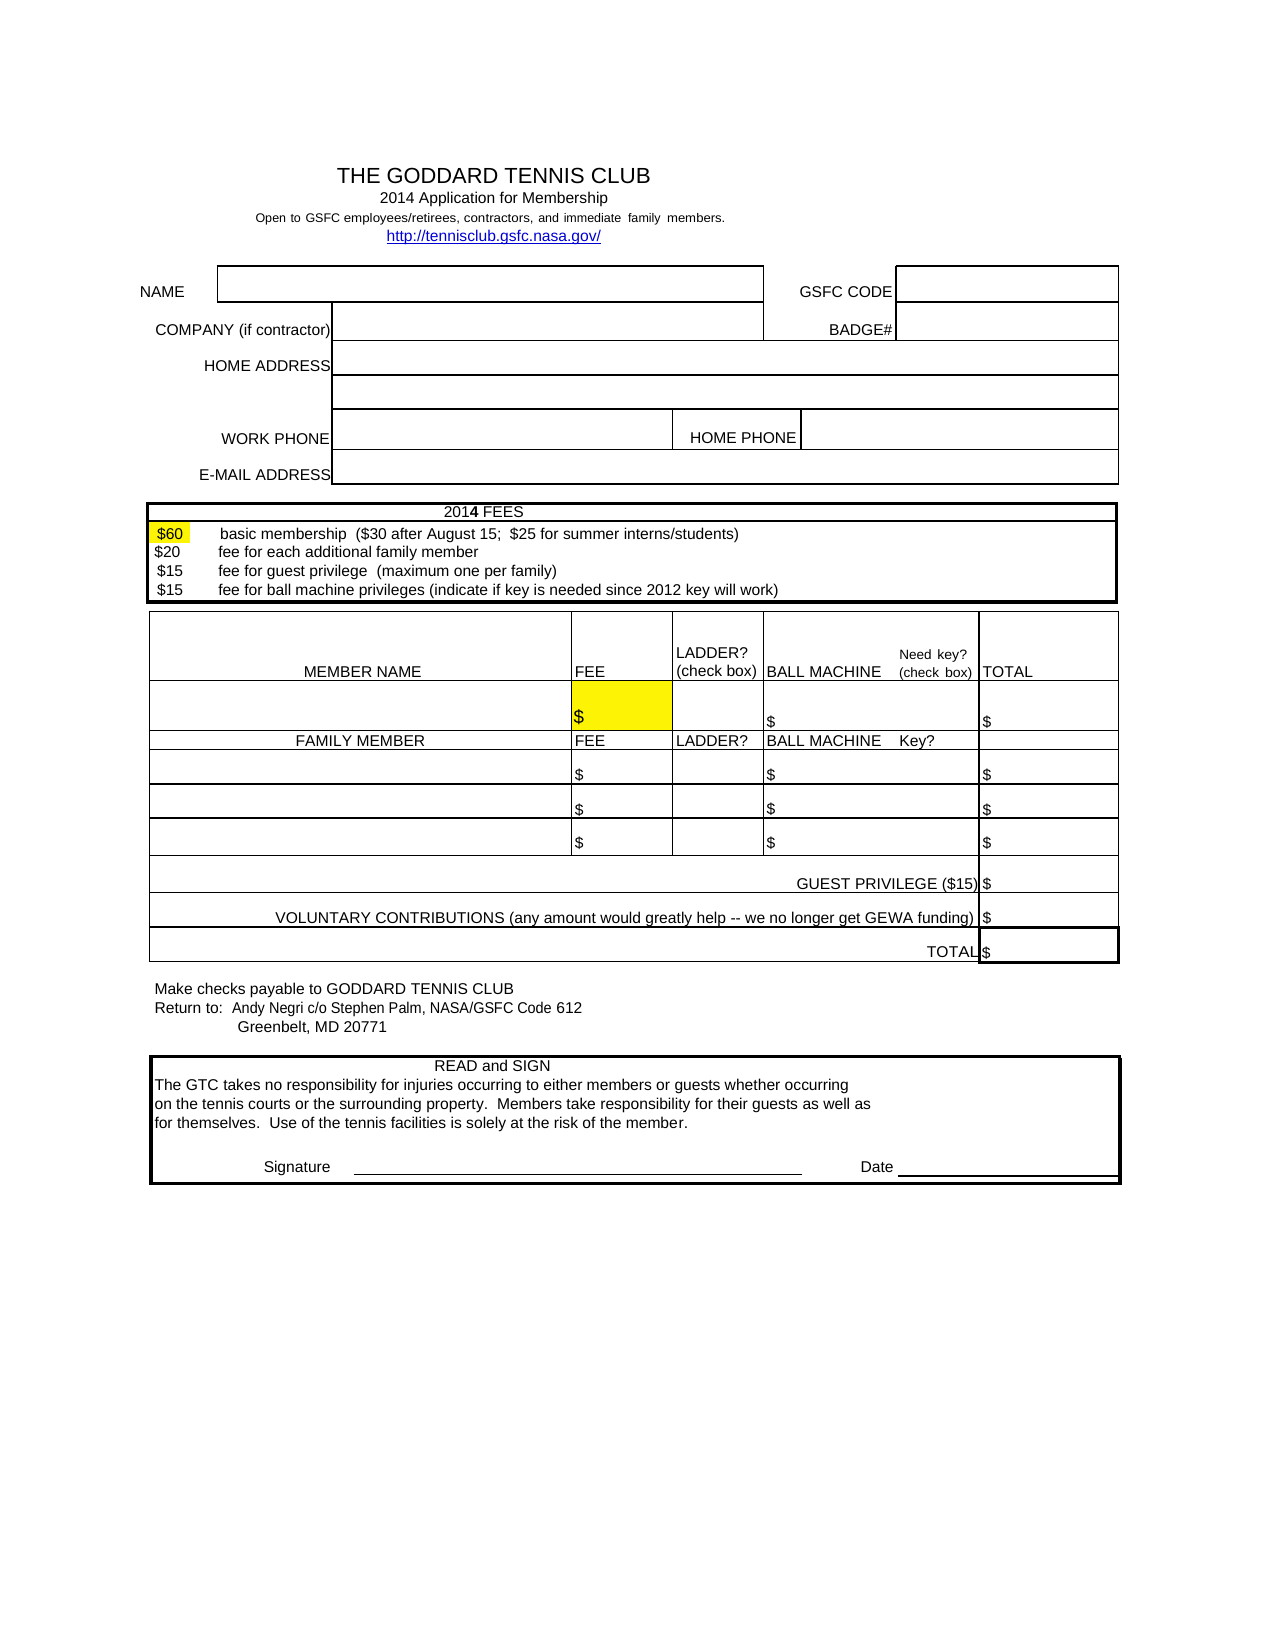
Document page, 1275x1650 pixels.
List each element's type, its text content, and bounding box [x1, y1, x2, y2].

text on the tennis courts or the surrounding property. Members take responsibility for their guests as well as for themselves. Use of the tennis facilities is solely at the risk of the member. [154, 1095, 880, 1131]
text Make checks payable to GODDARD TENNIS CLUB [154, 980, 1135, 998]
table_cell [980, 731, 1118, 748]
table_cell basic membership ($30 after August 15; $25 for summer interns/students) [190, 522, 1115, 543]
text THE GODDARD TENNIS CLUB [332, 163, 655, 188]
table_cell $ [980, 819, 1118, 854]
table_cell [673, 750, 763, 783]
table_header FEE [572, 612, 672, 680]
table_cell $ [764, 681, 978, 730]
table_cell LADDER? [673, 731, 763, 748]
text The GTC takes no responsibility for injuries occurring to either members or guests whether occurring [154, 1076, 1135, 1094]
table_cell $20 fee for each additional family member $15 fee for guest privilege (maximum one per family) $15 fee for ball machine privileges (indicate if key is needed since 2012 key will work) [149, 543, 1115, 600]
table_cell [150, 785, 571, 817]
text http://tennisclub.gsfc.nasa.gov/ [381, 226, 606, 244]
text COMPANY (if contractor) HOME ADDRESS [155, 320, 336, 375]
text 2014 Application for Membership [375, 189, 613, 207]
table_cell GUEST PRIVILEGE ($15) [150, 856, 978, 892]
table_cell $ [980, 785, 1118, 817]
table_header LADDER? (check box) [673, 612, 763, 680]
table_cell $ [981, 929, 1117, 961]
text Greenbelt, MD 20771 [237, 1017, 1135, 1035]
table_cell FAMILY MEMBER [150, 731, 571, 748]
table_cell $ [572, 750, 672, 783]
table_cell TOTAL [150, 928, 978, 961]
table_cell $60 [149, 522, 190, 543]
table_header TOTAL [980, 612, 1118, 680]
table_cell [673, 681, 763, 730]
text Open to GSFC employees/retirees, contractors, and immediate family members. [251, 211, 729, 225]
table_cell $ [572, 681, 672, 730]
table_header 2014 FEES [149, 505, 1115, 520]
text WORK PHONE E-MAIL ADDRESS [199, 411, 335, 484]
table_cell [673, 819, 763, 854]
table_cell [673, 785, 763, 817]
table_header Need key? BALL MACHINE (check box) [764, 612, 978, 680]
table_header MEMBER NAME [150, 612, 571, 680]
table_cell [150, 681, 571, 730]
text Return to: Andy Negri c/o Stephen Palm, NASA/GSFC Code 612 [154, 998, 1135, 1017]
table_cell $ [764, 750, 978, 783]
table_cell FEE [572, 731, 672, 748]
table_cell $ [980, 750, 1118, 783]
table_cell $ [980, 681, 1118, 730]
table_cell [150, 819, 571, 854]
table_cell $ [980, 856, 1118, 892]
table_cell BALL MACHINE Key? [764, 731, 978, 748]
text NAME [139, 282, 1135, 301]
text READ and SIGN [434, 1057, 1135, 1075]
table_cell $ [980, 893, 1118, 926]
table_cell VOLUNTARY CONTRIBUTIONS (any amount would greatly help -- we no longer get GEWA funding) [150, 893, 978, 926]
table_cell $ [572, 785, 672, 817]
table_cell $ [764, 819, 978, 854]
text Signature Date [263, 1158, 1135, 1176]
table_cell $ [572, 819, 672, 854]
table_cell $ [764, 785, 978, 817]
table_cell [150, 750, 571, 783]
